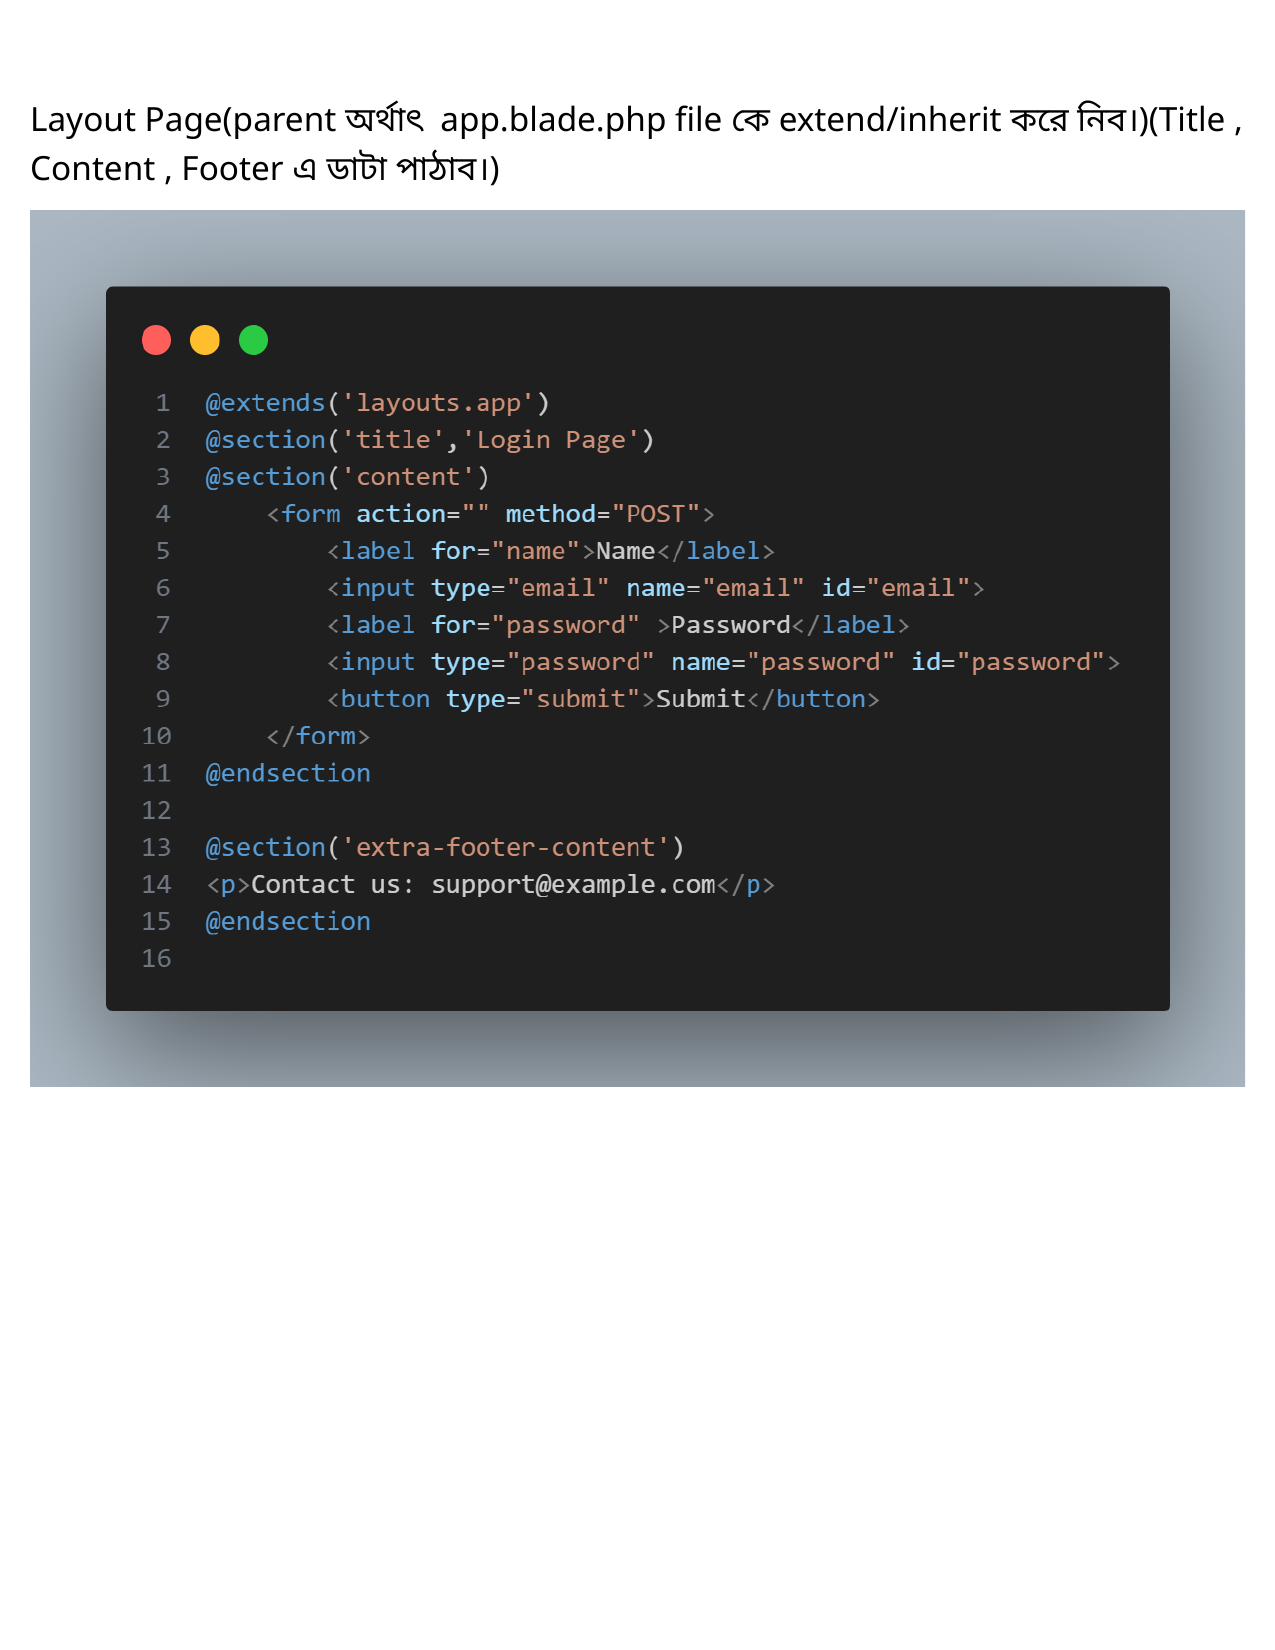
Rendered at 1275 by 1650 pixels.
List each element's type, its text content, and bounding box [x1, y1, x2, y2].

picture [30, 210, 1246, 1087]
text Layout Page(parent অর্থাৎ app.blade.php file কে extend/inherit করে নিব।)(Title , Content , Footer এ ডাটা পাঠাব।) [30, 96, 1245, 190]
